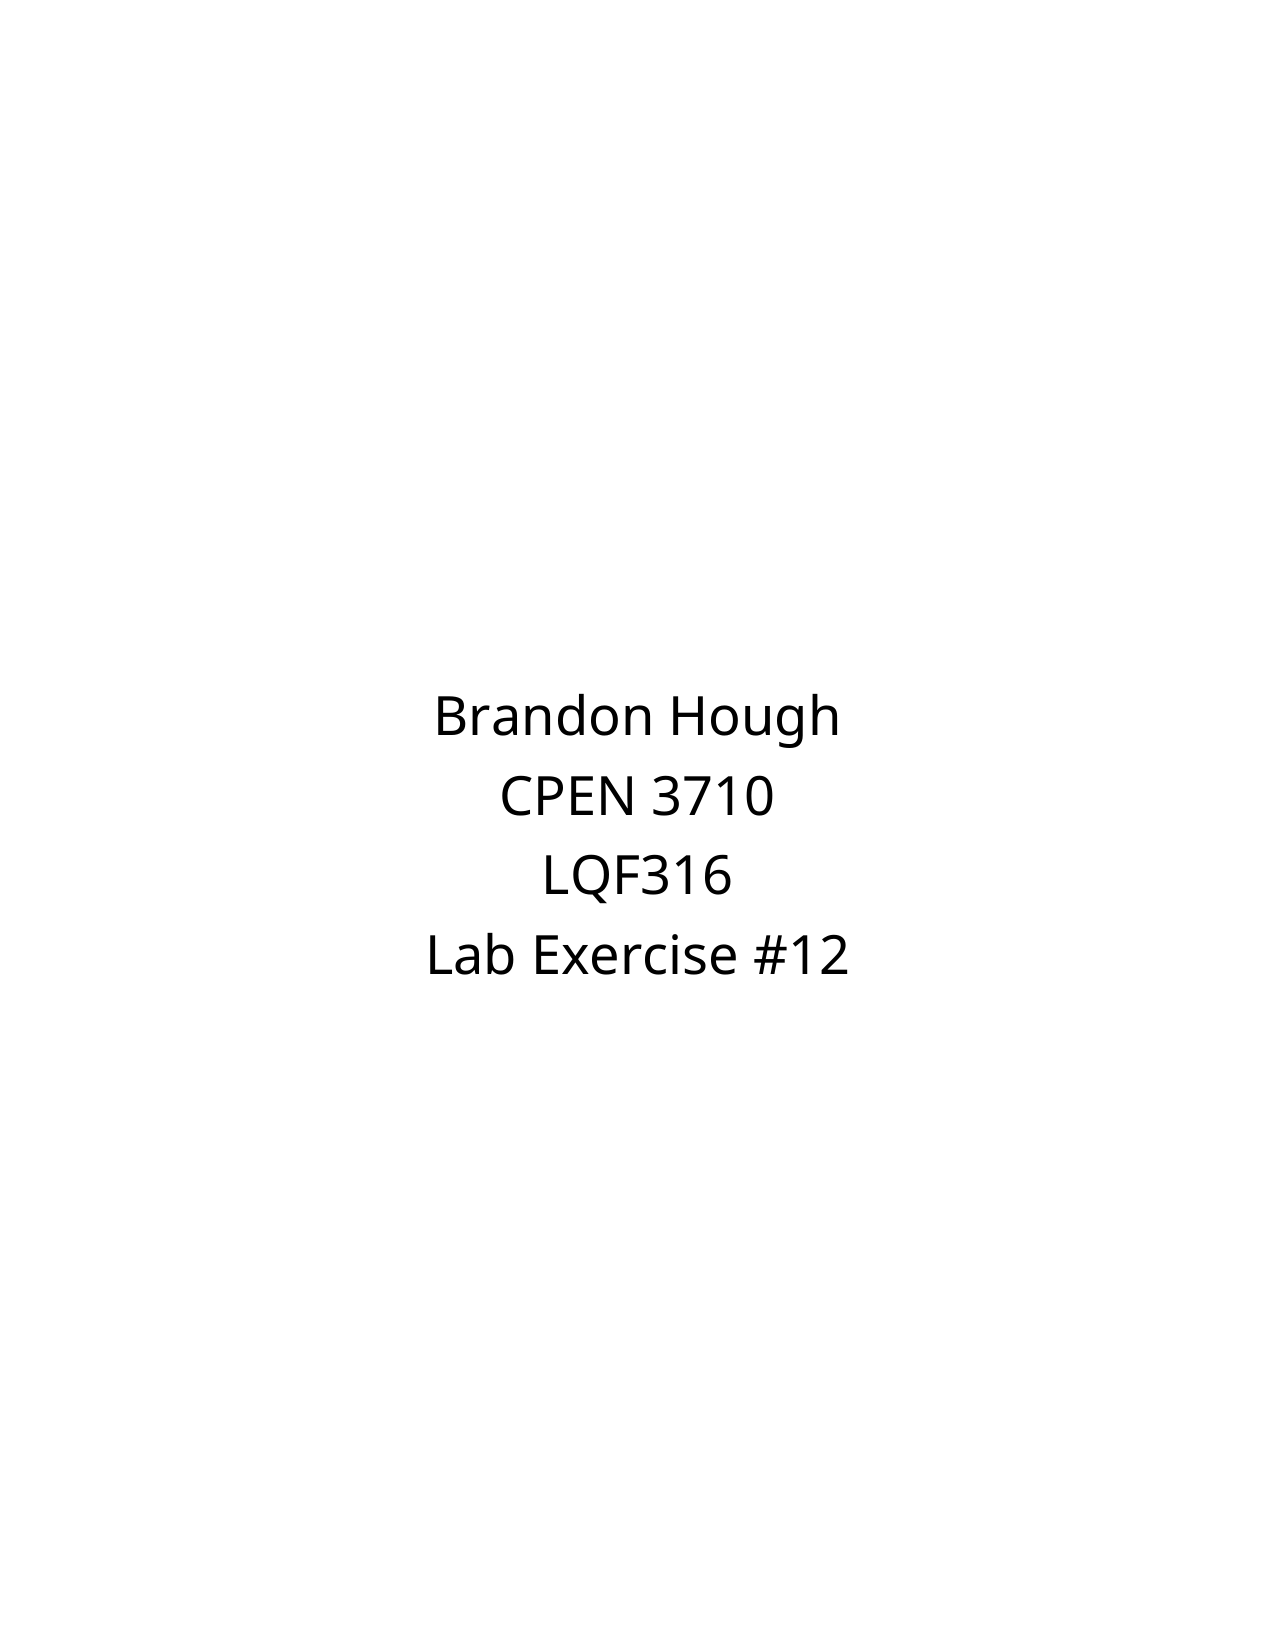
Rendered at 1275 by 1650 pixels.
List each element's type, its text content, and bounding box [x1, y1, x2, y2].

text CPEN 3710 [150, 757, 1125, 831]
text Lab Exercise #12 [150, 916, 1125, 990]
text LQF316 [150, 837, 1125, 910]
text Brandon Hough [150, 677, 1125, 751]
